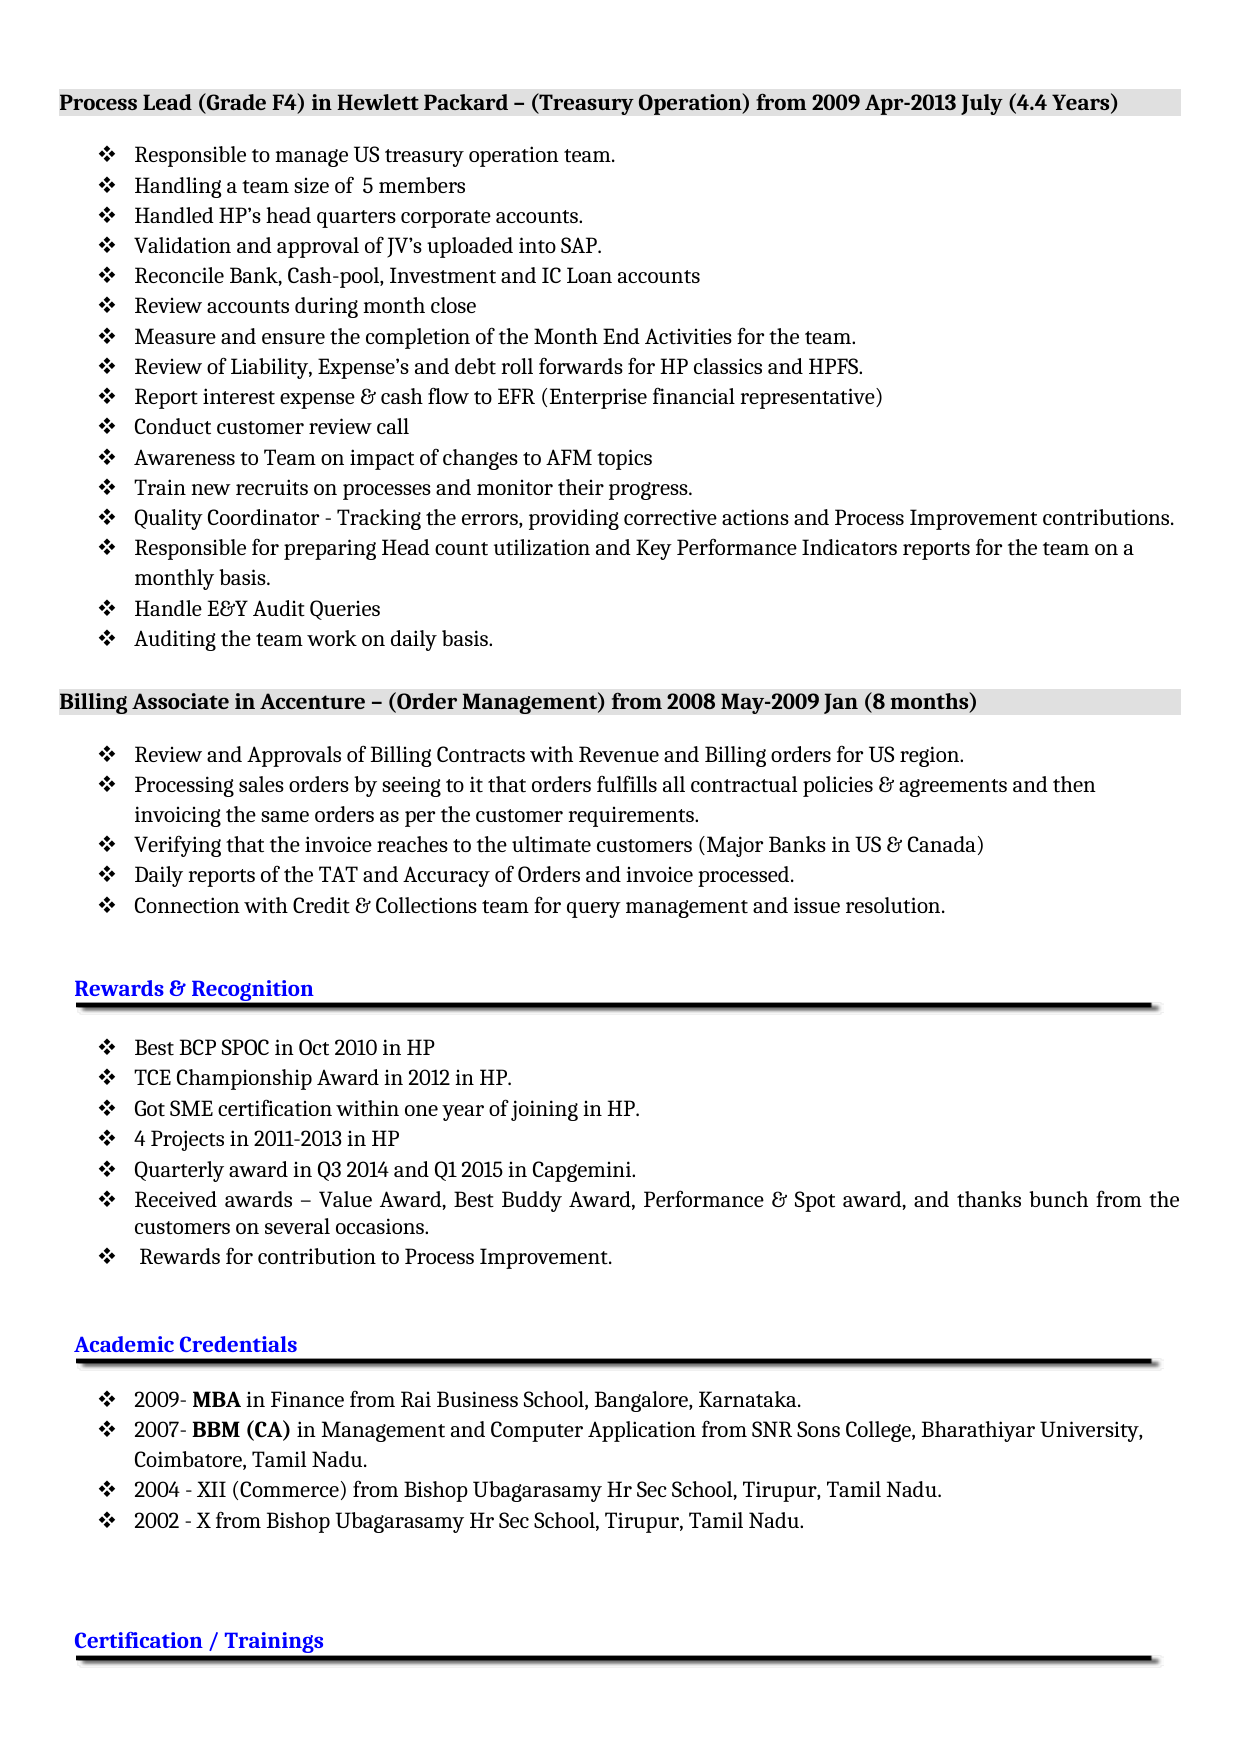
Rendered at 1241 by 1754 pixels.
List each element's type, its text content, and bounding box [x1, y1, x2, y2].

list Responsible to manage US treasury operation team. [97, 142, 1181, 169]
list Train new recruits on processes and monitor their progress. [97, 474, 1181, 501]
list 2009- MBA in Finance from Rai Business School, Bangalore, Karnataka. [97, 1387, 1181, 1413]
list Daily reports of the TAT and Accuracy of Orders and invoice processed. [97, 862, 1181, 889]
list Conduct customer review call [97, 414, 1181, 441]
text Process Lead (Grade F4) in Hewlett Packard – (Treasury Operation) from 2009 Apr-2013 July (4.4 Years) [59, 89, 1181, 116]
list Verifying that the invoice reaches to the ultimate customers (Major Banks in US & Canada) [97, 832, 1181, 858]
text Academic Credentials [59, 1332, 1181, 1358]
list Auditing the team work on daily basis. [97, 626, 1181, 652]
picture [76, 1654, 1164, 1671]
list Connection with Credit & Collections team for query management and issue resolution. [97, 892, 1181, 919]
picture [76, 1001, 1164, 1018]
text Billing Associate in Accenture – (Order Management) from 2008 May-2009 Jan (8 months) [59, 689, 1181, 715]
list TCE Championship Award in 2012 in HP. [97, 1065, 1181, 1092]
list 4 Projects in 2011-2013 in HP [97, 1126, 1181, 1153]
list Handling a team size of 5 members [97, 172, 1181, 199]
list Review and Approvals of Billing Contracts with Revenue and Billing orders for US region. [97, 741, 1181, 768]
list Awareness to Team on impact of changes to AFM topics [97, 444, 1181, 471]
text Certification / Trainings [59, 1628, 1181, 1655]
list Quarterly award in Q3 2014 and Q1 2015 in Capgemini. [97, 1157, 1181, 1183]
list Processing sales orders by seeing to it that orders fulfills all contractual policies & agreements and then invoicing the same orders as per the customer requirements. [97, 772, 1181, 828]
list Best BCP SPOC in Oct 2010 in HP [97, 1035, 1181, 1061]
list 2004 - XII (Commerce) from Bishop Ubagarasamy Hr Sec School, Tirupur, Tamil Nadu. [97, 1477, 1181, 1504]
list Quality Coordinator - Tracking the errors, providing corrective actions and Process Improvement contributions. [97, 505, 1181, 531]
list Reconcile Bank, Cash-pool, Investment and IC Loan accounts [97, 263, 1181, 289]
list Review of Liability, Expense’s and debt roll forwards for HP classics and HPFS. [97, 354, 1181, 380]
list Got SME certification within one year of joining in HP. [97, 1096, 1181, 1122]
list Received awards – Value Award, Best Buddy Award, Performance & Spot award, and thanks bunch from the customers on several occasions. [97, 1187, 1181, 1240]
list 2007- BBM (CA) in Management and Computer Application from SNR Sons College, Bharathiyar University, Coimbatore, Tamil Nadu. [97, 1417, 1181, 1473]
list Responsible for preparing Head count utilization and Key Performance Indicators reports for the team on a monthly basis. [97, 535, 1181, 592]
list 2002 - X from Bishop Ubagarasamy Hr Sec School, Tirupur, Tamil Nadu. [97, 1507, 1181, 1534]
list Handled HP’s head quarters corporate accounts. [97, 203, 1181, 229]
list Rewards for contribution to Process Improvement. [97, 1244, 1181, 1271]
text Rewards & Recognition [59, 975, 1181, 1002]
picture [76, 1357, 1164, 1374]
list Report interest expense & cash flow to EFR (Enterprise financial representative) [97, 384, 1181, 410]
list Validation and approval of JV’s uploaded into SAP. [97, 233, 1181, 259]
list Measure and ensure the completion of the Month End Activities for the team. [97, 323, 1181, 350]
list Review accounts during month close [97, 293, 1181, 320]
list Handle E&Y Audit Queries [97, 595, 1181, 622]
